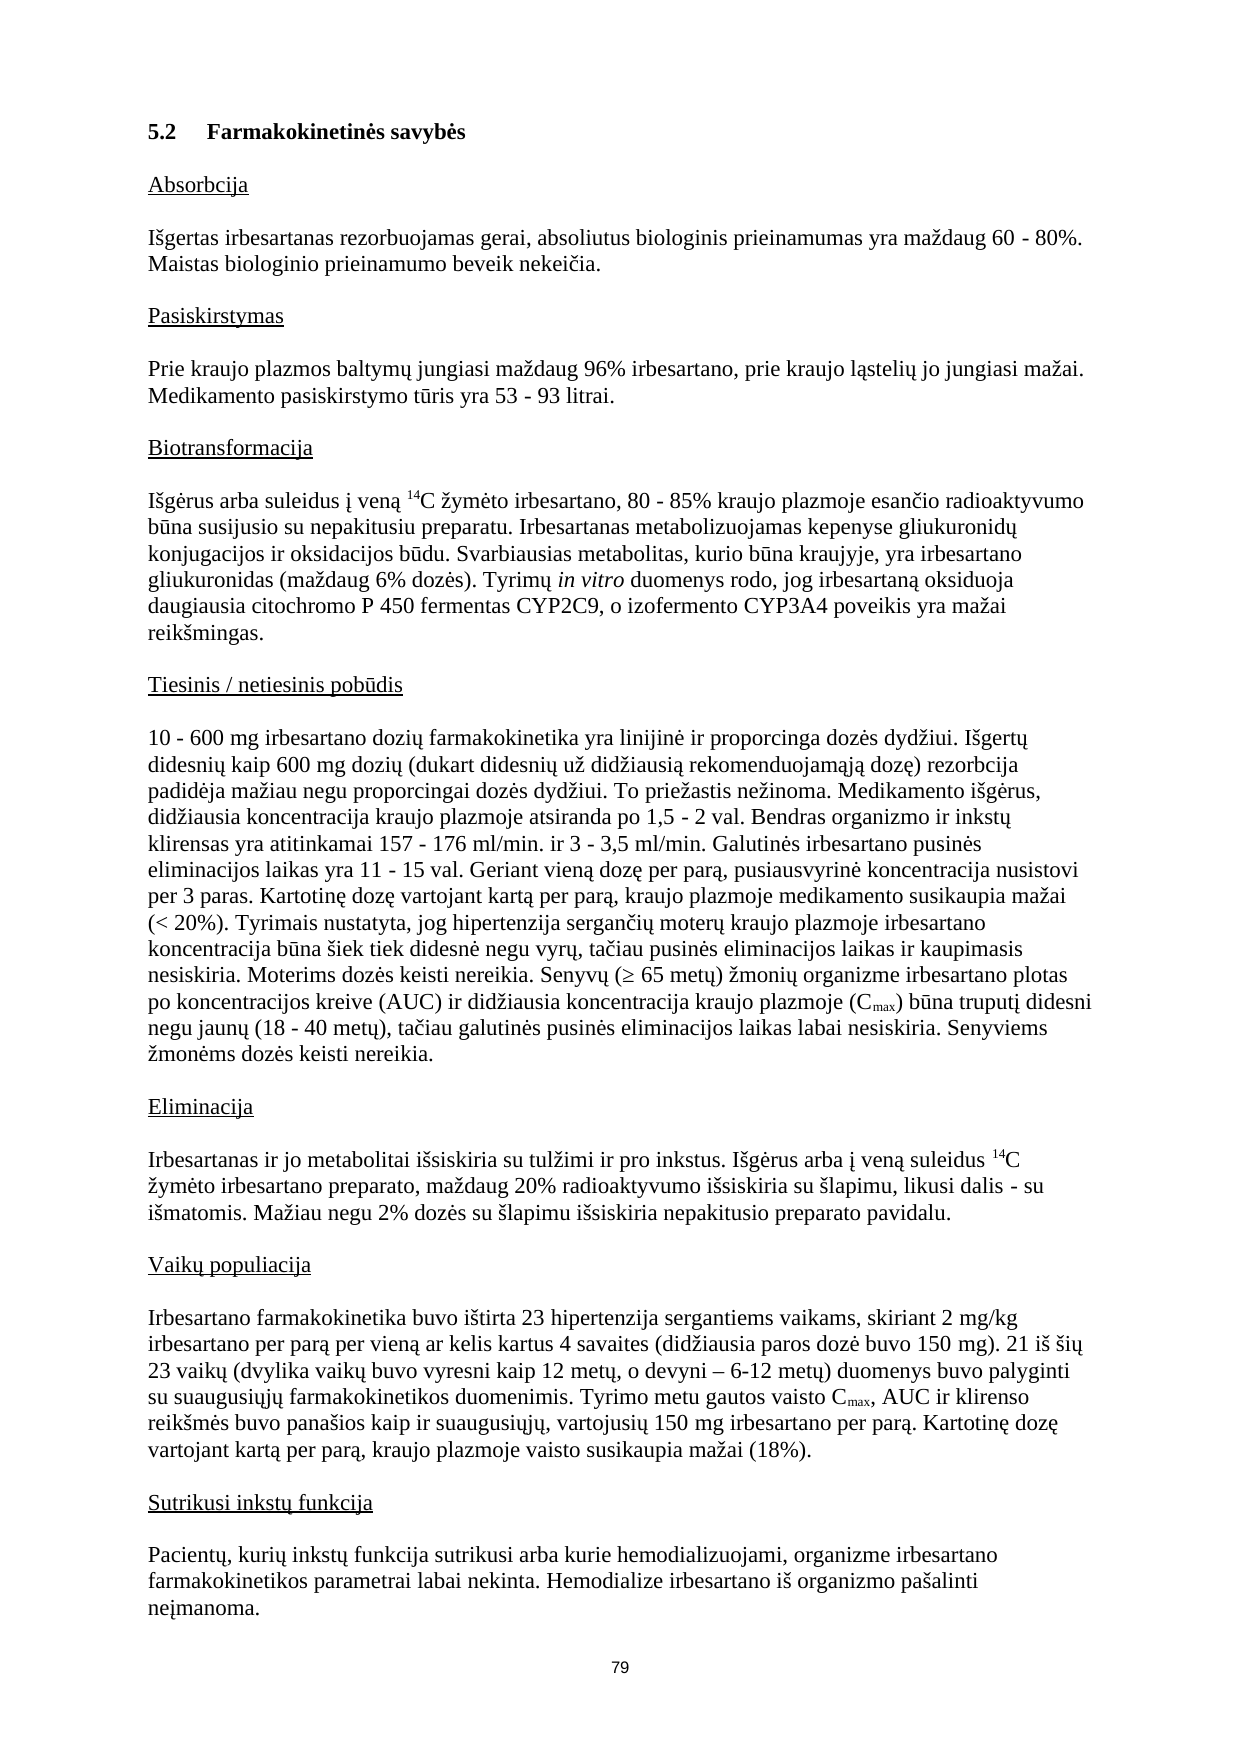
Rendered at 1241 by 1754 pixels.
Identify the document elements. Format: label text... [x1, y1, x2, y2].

text Sutrikusi inkstų funkcija [148, 1488, 1093, 1515]
text Pacientų, kurių inkstų funkcija sutrikusi arba kurie hemodializuojami, organizme irbesartano farmakokinetikos parametrai labai nekinta. Hemodialize irbesartano iš organizmo pašalinti neįmanoma. [148, 1541, 1093, 1620]
text Biotransformacija [148, 434, 1093, 461]
text 10 - 600 mg irbesartano dozių farmakokinetika yra linijinė ir proporcinga dozės dydžiui. Išgertų didesnių kaip 600 mg dozių (dukart didesnių už didžiausią rekomenduojamąją dozę) rezorbcija padidėja mažiau negu proporcingai dozės dydžiui. To priežastis nežinoma. Medikamento išgėrus, didžiausia koncentracija kraujo plazmoje atsiranda po 1,5 - 2 val. Bendras organizmo ir inkstų klirensas yra atitinkamai 157 - 176 ml/min. ir 3 - 3,5 ml/min. Galutinės irbesartano pusinės eliminacijos laikas yra 11 - 15 val. Geriant vieną dozę per parą, pusiausvyrinė koncentracija nusistovi per 3 paras. Kartotinę dozę vartojant kartą per parą, kraujo plazmoje medikamento susikaupia mažai (< 20%). Tyrimais nustatyta, jog hipertenzija sergančių moterų kraujo plazmoje irbesartano koncentracija būna šiek tiek didesnė negu vyrų, tačiau pusinės eliminacijos laikas ir kaupimasis nesiskiria. Moterims dozės keisti nereikia. Senyvų (≥ 65 metų) žmonių organizme irbesartano plotas po koncentracijos kreive (AUC) ir didžiausia koncentracija kraujo plazmoje (Cmax) būna truputį didesni negu jaunų (18 - 40 metų), tačiau galutinės pusinės eliminacijos laikas labai nesiskiria. Senyviems žmonėms dozės keisti nereikia. [148, 724, 1093, 1067]
text Absorbcija [148, 171, 1093, 197]
text Tiesinis / netiesinis pobūdis [148, 672, 1093, 698]
text Išgėrus arba suleidus į veną 14C žymėto irbesartano, 80 - 85% kraujo plazmoje esančio radioaktyvumo būna susijusio su nepakitusiu preparatu. Irbesartanas metabolizuojamas kepenyse gliukuronidų konjugacijos ir oksidacijos būdu. Svarbiausias metabolitas, kurio būna kraujyje, yra irbesartano gliukuronidas (maždaug 6% dozės). Tyrimų in vitro duomenys rodo, jog irbesartaną oksiduoja daugiausia citochromo P 450 fermentas CYP2C9, o izofermento CYP3A4 poveikis yra mažai reikšmingas. [148, 487, 1093, 645]
subtitle 5.2 Farmakokinetinės savybės [148, 118, 1093, 144]
text Išgertas irbesartanas rezorbuojamas gerai, absoliutus biologinis prieinamumas yra maždaug 60 - 80%. Maistas biologinio prieinamumo beveik nekeičia. [148, 223, 1093, 276]
text Irbesartanas ir jo metabolitai išsiskiria su tulžimi ir pro inkstus. Išgėrus arba į veną suleidus 14C žymėto irbesartano preparato, maždaug 20% radioaktyvumo išsiskiria su šlapimu, likusi dalis - su išmatomis. Mažiau negu 2% dozės su šlapimu išsiskiria nepakitusio preparato pavidalu. [148, 1146, 1093, 1225]
text Vaikų populiacija [148, 1251, 1093, 1278]
text Prie kraujo plazmos baltymų jungiasi maždaug 96% irbesartano, prie kraujo ląstelių jo jungiasi mažai. Medikamento pasiskirstymo tūris yra 53 - 93 litrai. [148, 355, 1093, 408]
text Eliminacija [148, 1093, 1093, 1119]
text Irbesartano farmakokinetika buvo ištirta 23 hipertenzija sergantiems vaikams, skiriant 2 mg/kg irbesartano per parą per vieną ar kelis kartus 4 savaites (didžiausia paros dozė buvo 150 mg). 21 iš šių 23 vaikų (dvylika vaikų buvo vyresni kaip 12 metų, o devyni – 6-12 metų) duomenys buvo palyginti su suaugusiųjų farmakokinetikos duomenimis. Tyrimo metu gautos vaisto Cmax, AUC ir klirenso reikšmės buvo panašios kaip ir suaugusiųjų, vartojusių 150 mg irbesartano per parą. Kartotinę dozę vartojant kartą per parą, kraujo plazmoje vaisto susikaupia mažai (18%). [148, 1304, 1093, 1462]
text Pasiskirstymas [148, 303, 1093, 329]
